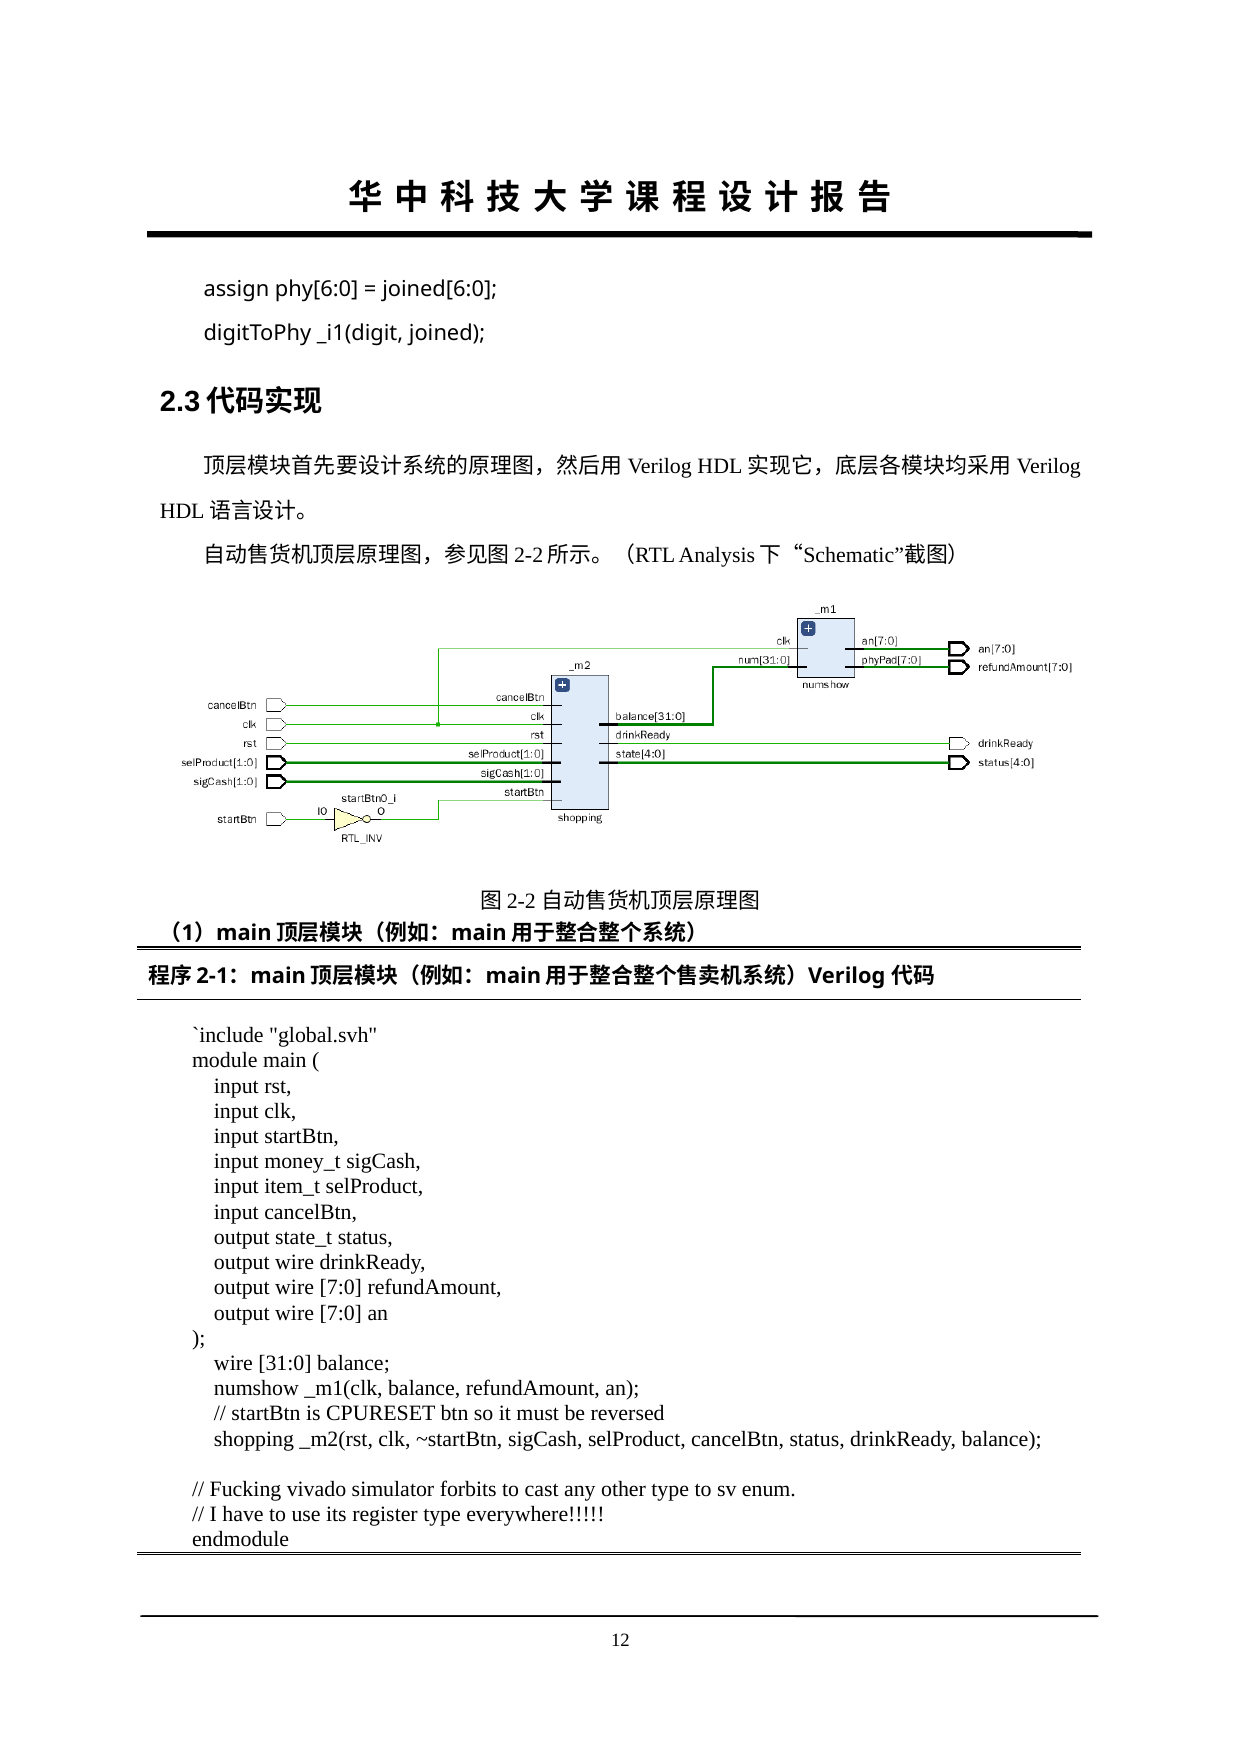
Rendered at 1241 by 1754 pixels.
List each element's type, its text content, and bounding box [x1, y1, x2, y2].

text 自动售货机顶层原理图，参见图2-2所示。（RTL Analysis下“Schematic”截图） [159, 531, 1081, 574]
text （1）main顶层模块（例如：main用于整合整个系统） [159, 915, 1081, 946]
picture [159, 574, 1081, 863]
text digitToPhy _i1(digit, joined); [159, 310, 1081, 354]
table_cell `include "global.svh" module main ( input rst, input clk, input startBtn, input money_t sigCash, input item_t selProduct, input cancelBtn, output state_t status, output wire drinkReady, output wire [7:0] refundAmount, output wire [7:0] an ); wire [31:0] balance; numshow _m1(clk, balance, refundAmount, an); // startBtn is CPURESET btn so it must be reversed shopping _m2(rst, clk, ~startBtn, sigCash, selProduct, cancelBtn, status, drinkReady, balance); // Fucking vivado simulator forbits to cast any other type to sv enum. // I have to use its register type everywhere!!!!! endmodule [137, 1000, 1081, 1552]
text assign phy[6:0] = joined[6:0]; [159, 266, 1081, 310]
table_header 程序2-1：main顶层模块（例如：main用于整合整个售卖机系统）Verilog 代码 [137, 950, 1081, 999]
text 图2-2 自动售货机顶层原理图 [159, 883, 1081, 915]
subtitle 2.3代码实现 [159, 376, 1081, 420]
text 顶层模块首先要设计系统的原理图，然后用Verilog HDL实现它，底层各模块均采用Verilog HDL语言设计。 [159, 442, 1081, 531]
